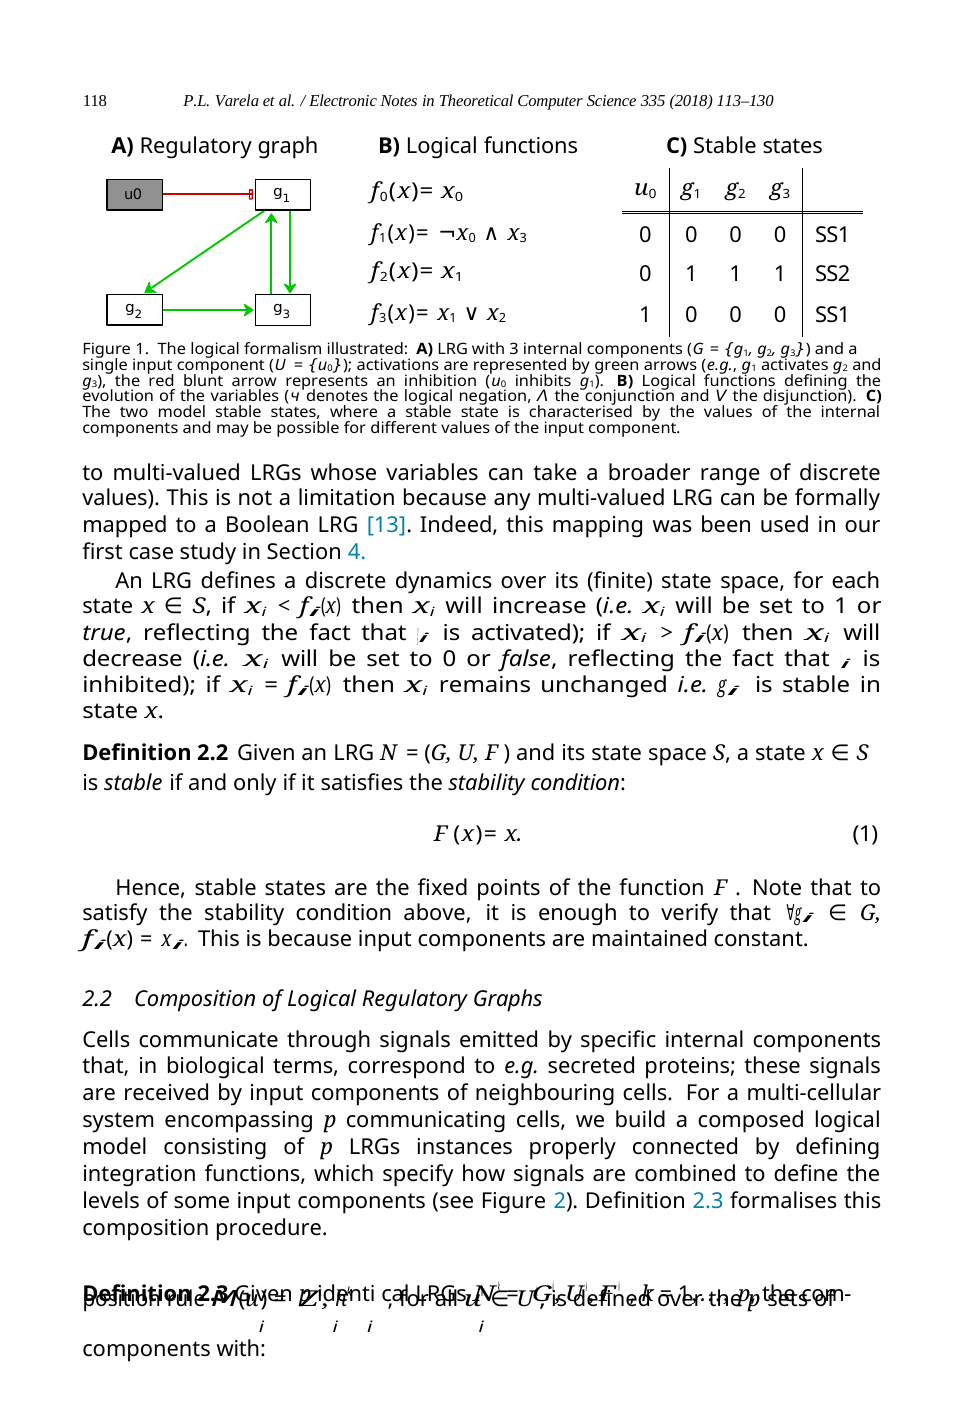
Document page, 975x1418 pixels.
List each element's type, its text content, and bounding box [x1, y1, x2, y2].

list Composition of Logical Regulatory Graphs [82, 983, 929, 1013]
text is stable if and only if it satisfies the stability condition: [82, 766, 929, 796]
text An LRG defines a discrete dynamics over its (finite) state space, for each state x ∈ S, if xi < fi(x) then xi will increase (i.e. xi will be set to 1 or true, reflecting the fact that gi is activated); if xi > fi(x) then xi will decrease (i.e. xi will be set to 0 or false, reflecting the fact that gi is inhibited); if xi = fi(x) then xi remains unchanged i.e. gi is stable in state x. [82, 568, 881, 725]
text to multi-valued LRGs whose variables can take a broader range of discrete values). This is not a limitation because any multi-valued LRG can be formally mapped to a Boolean LRG [13]. Indeed, this mapping was been used in our first case study in Section 4. [82, 458, 881, 566]
text F (x)= x. (1) [434, 818, 929, 847]
text Cells communicate through signals emitted by specific internal components that, in biological terms, correspond to e.g. secreted proteins; these signals are received by input components of neighbouring cells. For a multi-cellular system encompassing p communicating cells, we build a composed logical model consisting of p LRGs instances properly connected by defining integration functions, which specify how signals are combined to define the levels of some input components (see Figure 2). Definition 2.3 formalises this composition procedure. [82, 1027, 881, 1241]
text Hence, stable states are the fixed points of the function F . Note that to satisfy the stability condition above, it is enough to verify that ∀gi ∈ G, fi(x)= xi. This is because input components are maintained constant. [82, 874, 881, 953]
text Definition 2.3 Given p identi cal LRGs Nk = Gk,Uk,Fk , k = 1,..., p, the com- [82, 1253, 929, 1307]
text i i i i [258, 1320, 929, 1335]
text A) Regulatory graph B) Logical functions C) Stable states [111, 130, 929, 160]
text components with: [82, 1335, 929, 1361]
text Definition 2.2 Given an LRG N = (G, U, F ) and its state space S, a state x ∈ S [82, 737, 929, 766]
text Figure 1. The logical formalism illustrated: A) LRG with 3 internal components (G = {g1, g2, g3}) and a single input component (U = {u0}); activations are represented by green arrows (e.g., g1 activates g2 and g3), the red blunt arrow represents an inhibition (u0 inhibits g1). B) Logical functions defining the evolution of the variables (ч denotes the logical negation, Λ the conjunction and V the disjunction). C) The two model stable states, where a stable state is characterised by the values of the internal components and may be possible for different values of the input component. [82, 177, 881, 438]
